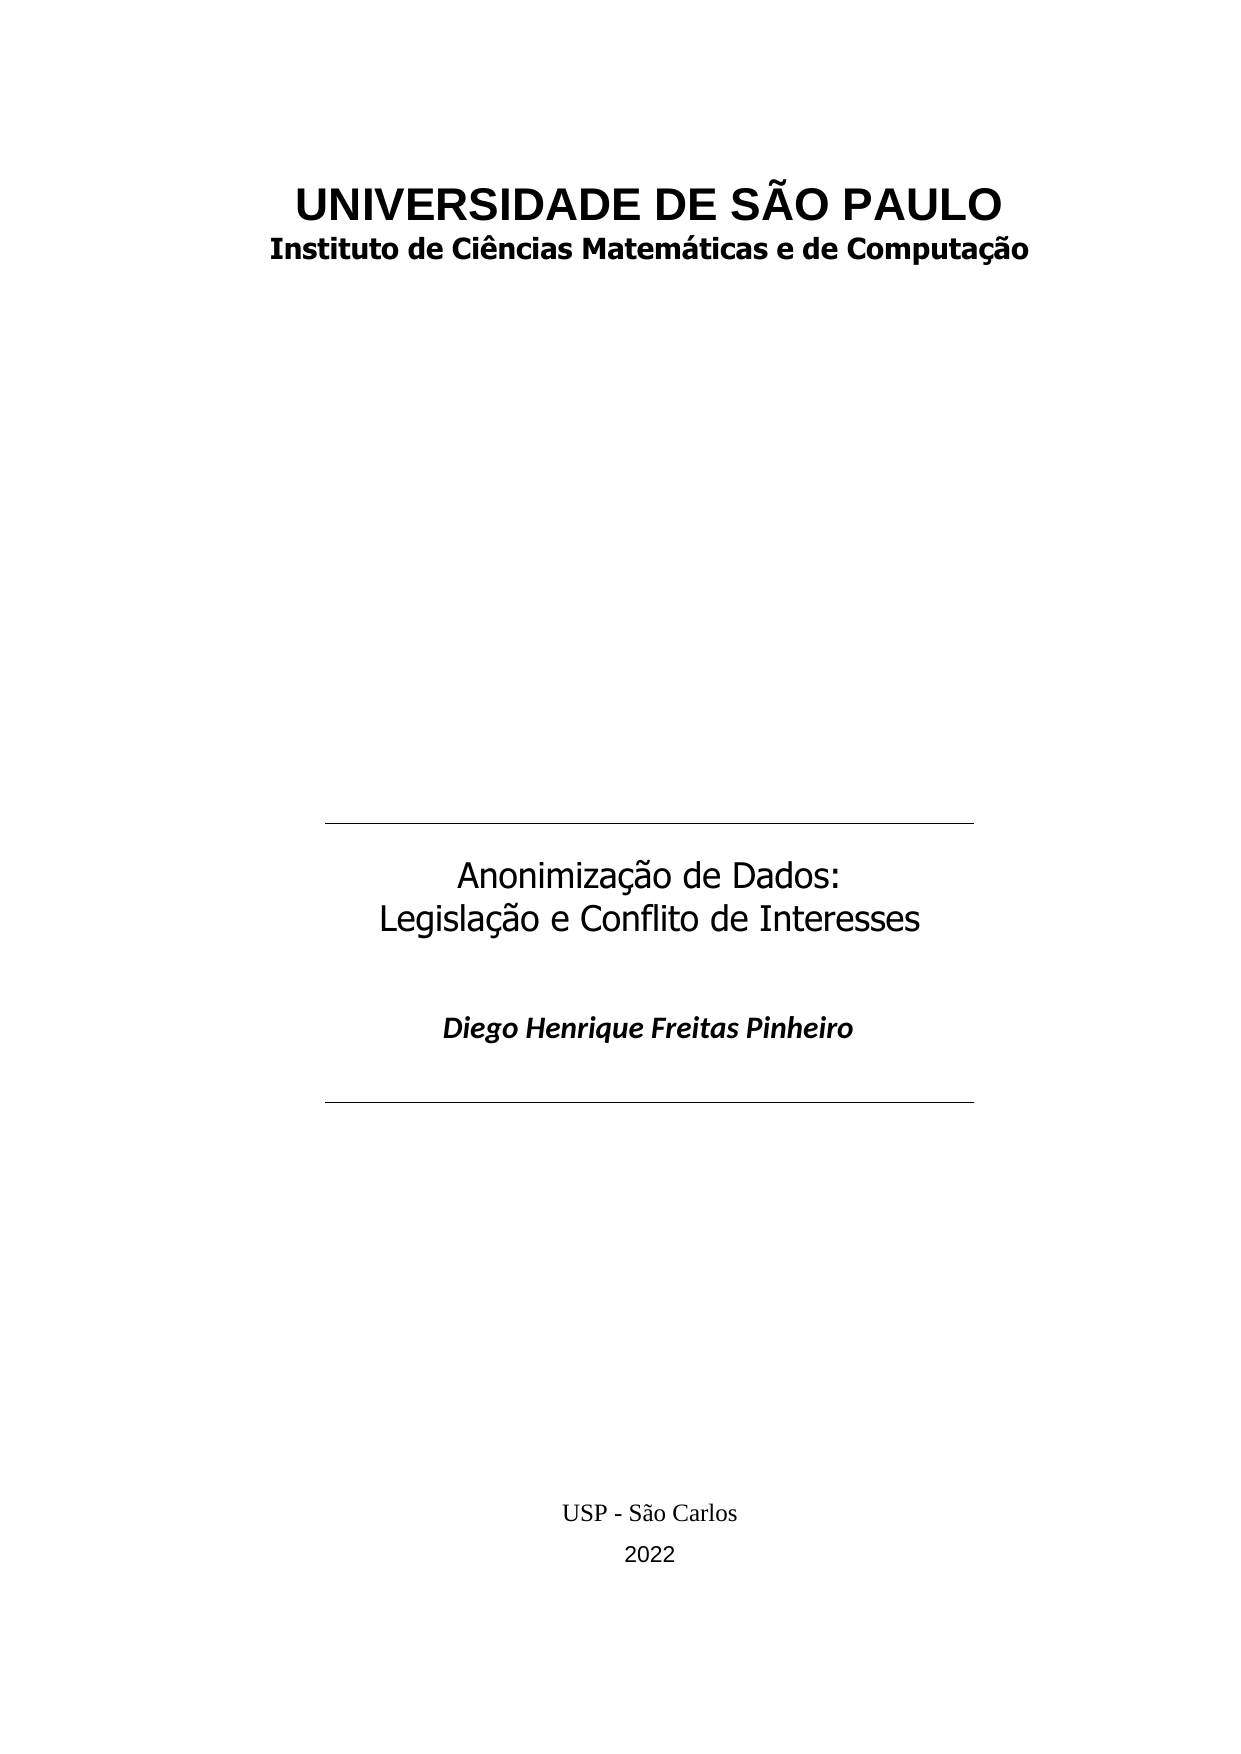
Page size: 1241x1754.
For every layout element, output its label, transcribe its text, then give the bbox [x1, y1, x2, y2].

text UNIVERSIDADE DE SÃO PAULO [177, 177, 1122, 230]
text 2022 [177, 1541, 1122, 1567]
text Instituto de Ciências Matemáticas e de Computação [177, 230, 1122, 265]
text USP - São Carlos [177, 1498, 1122, 1527]
text Anonimização de Dados: [325, 853, 974, 896]
text Diego Henrique Freitas Pinheiro [325, 1009, 974, 1047]
text Legislação e Conflito de Interesses [325, 896, 974, 938]
